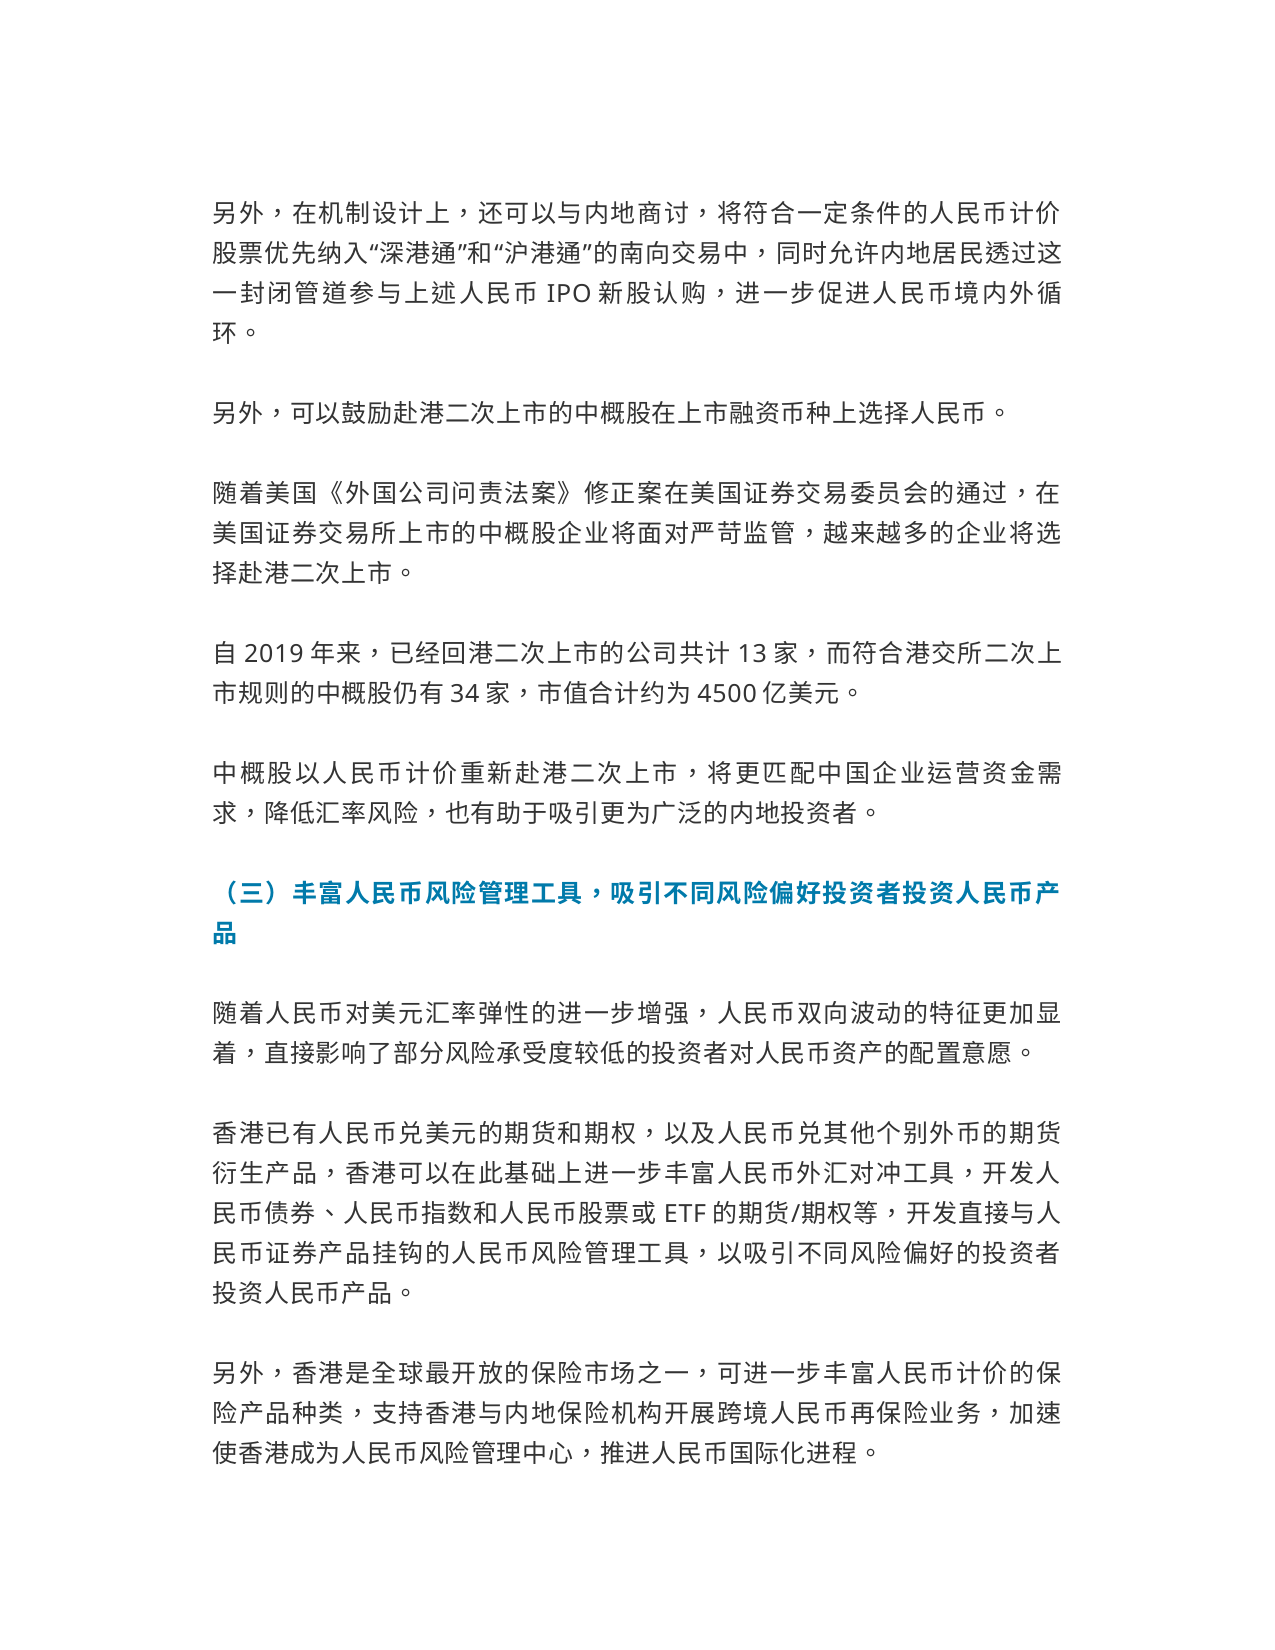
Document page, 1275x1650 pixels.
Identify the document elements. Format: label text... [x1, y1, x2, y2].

text 随着人民币对美元汇率弹性的进一步增强，人民币双向波动的特征更加显着，直接影响了部分风险承受度较低的投资者对人民币资产的配置意愿。 [212, 990, 1062, 1070]
text 另外，可以鼓励赴港二次上市的中概股在上市融资币种上选择人民币。 [212, 390, 1062, 430]
text （三）丰富人民币风险管理工具，吸引不同风险偏好投资者投资人民币产品 [212, 870, 1062, 950]
text 自2019年来，已经回港二次上市的公司共计13家，而符合港交所二次上市规则的中概股仍有34家，市值合计约为4500亿美元。 [212, 630, 1062, 710]
text 随着美国《外国公司问责法案》修正案在美国证券交易委员会的通过，在美国证券交易所上市的中概股企业将面对严苛监管，越来越多的企业将选择赴港二次上市。 [212, 470, 1062, 590]
text 中概股以人民币计价重新赴港二次上市，将更匹配中国企业运营资金需求，降低汇率风险，也有助于吸引更为广泛的内地投资者。 [212, 750, 1062, 830]
text 另外，香港是全球最开放的保险市场之一，可进一步丰富人民币计价的保险产品种类，支持香港与内地保险机构开展跨境人民币再保险业务，加速使香港成为人民币风险管理中心，推进人民币国际化进程。 [212, 1350, 1062, 1470]
text 香港已有人民币兑美元的期货和期权，以及人民币兑其他个别外币的期货衍生产品，香港可以在此基础上进一步丰富人民币外汇对冲工具，开发人民币债券、人民币指数和人民币股票或ETF的期货/期权等，开发直接与人民币证券产品挂钩的人民币风险管理工具，以吸引不同风险偏好的投资者投资人民币产品。 [212, 1110, 1062, 1310]
text 另外，在机制设计上，还可以与内地商讨，将符合一定条件的人民币计价股票优先纳入“深港通”和“沪港通”的南向交易中，同时允许内地居民透过这一封闭管道参与上述人民币IPO新股认购，进一步促进人民币境内外循环。 [212, 190, 1062, 350]
